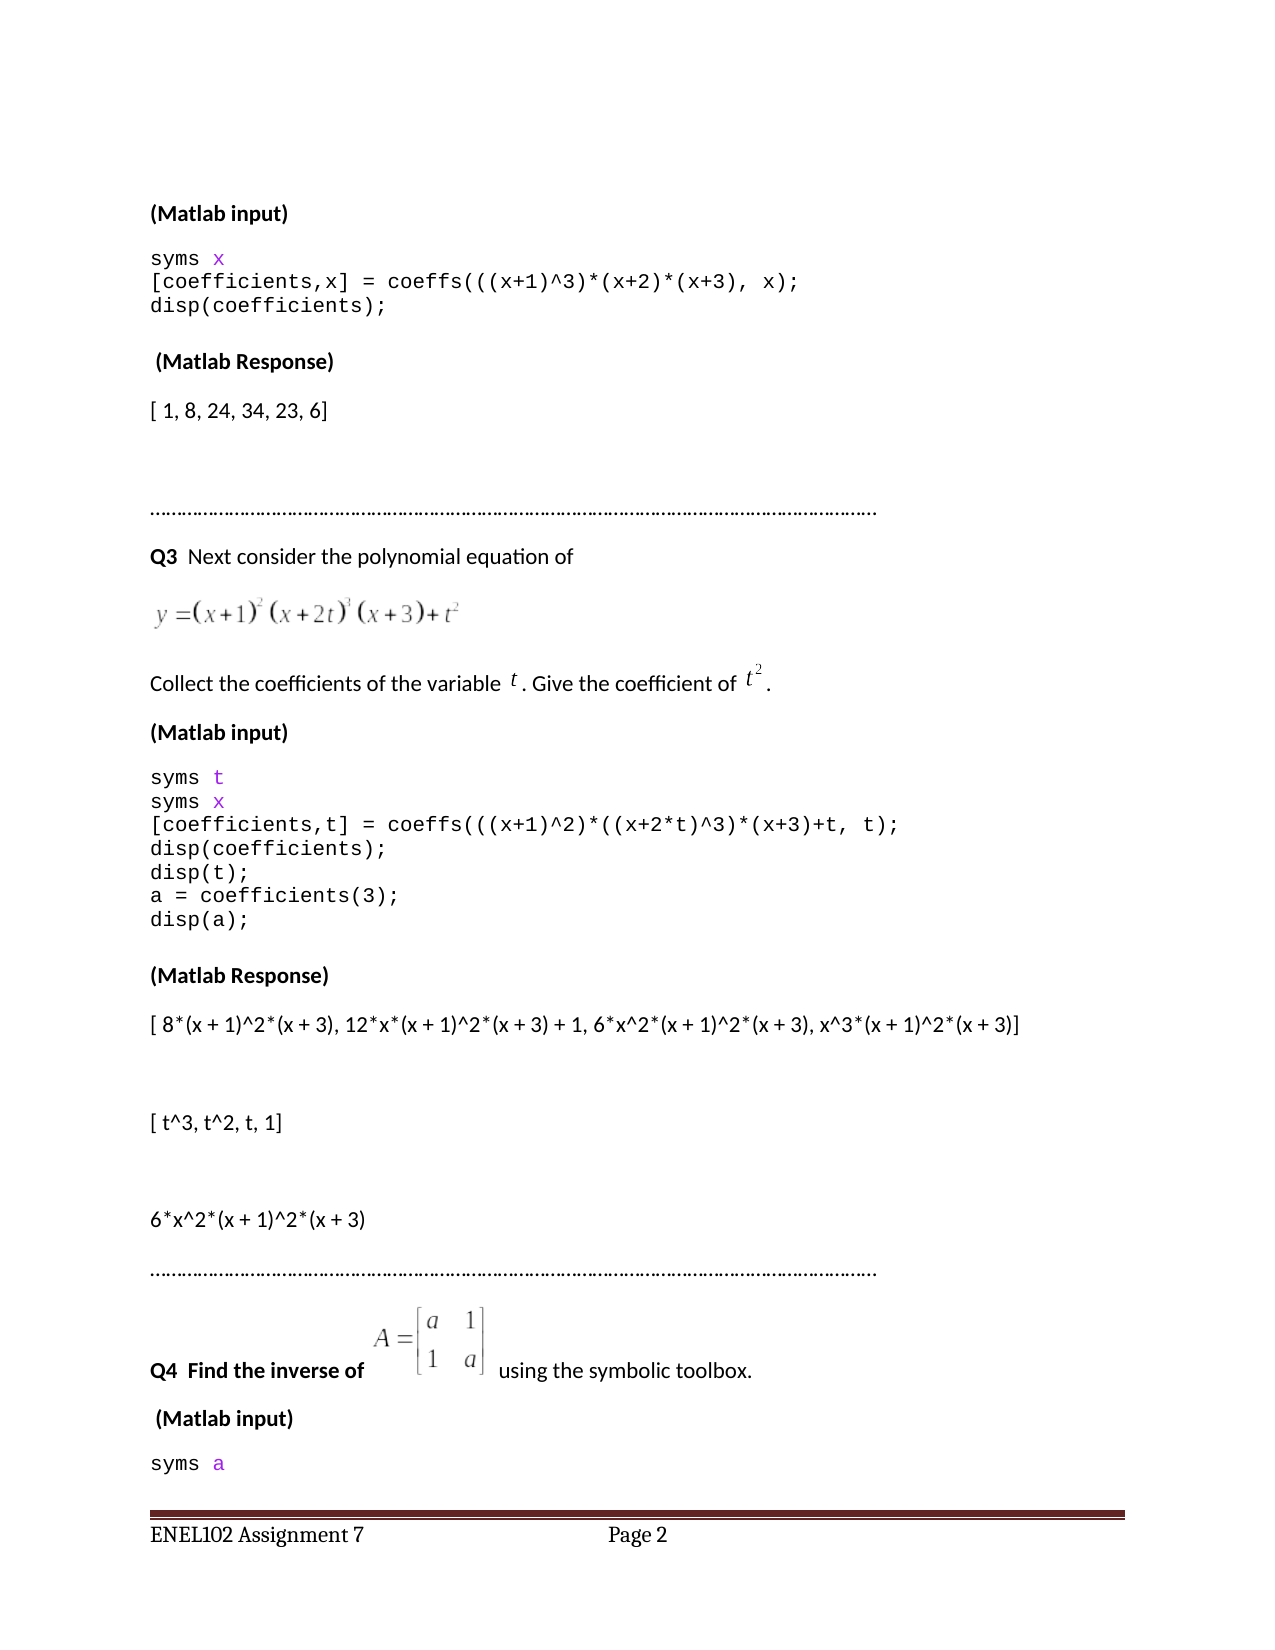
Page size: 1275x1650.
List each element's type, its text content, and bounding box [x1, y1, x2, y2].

text disp(a); [150, 909, 1125, 933]
text [ 8*(x + 1)^2*(x + 3), 12*x*(x + 1)^2*(x + 3) + 1, 6*x^2*(x + 1)^2*(x + 3), x^3*(x + 1)^2*(x + 3)] [150, 1010, 1125, 1038]
text Q3 Next consider the polynomial equation of [150, 542, 1125, 570]
text (Matlab input) [150, 718, 1125, 746]
text disp(coefficients); [150, 838, 1125, 862]
text ………………………………………………………………………………………………………………………… [150, 493, 1125, 522]
text [coefficients,x] = coeffs(((x+1)^3)*(x+2)*(x+3), x); [150, 271, 1125, 295]
text (Matlab input) [150, 199, 1125, 227]
text [ t^3, t^2, t, 1] [150, 1108, 1125, 1136]
text Collect the coefficients of the variable . Give the coefficient of . [150, 657, 1125, 697]
text ………………………………………………………………………………………………………………………… [150, 1254, 1125, 1282]
text disp(coefficients); [150, 295, 1125, 319]
text Q4 Find the inverse of using the symbolic toolbox. [150, 1303, 1125, 1384]
text disp(t); [150, 862, 1125, 885]
text syms a [150, 1453, 1125, 1477]
text (Matlab input) [150, 1404, 1125, 1433]
text [coefficients,t] = coeffs(((x+1)^2)*((x+2*t)^3)*(x+3)+t, t); [150, 814, 1125, 838]
text syms x [150, 248, 1125, 271]
text (Matlab Response) [150, 347, 1125, 375]
text syms x [150, 791, 1125, 814]
text (Matlab Response) [150, 961, 1125, 989]
text [ 1, 8, 24, 34, 23, 6] [150, 396, 1125, 424]
text 6*x^2*(x + 1)^2*(x + 3) [150, 1205, 1125, 1233]
text a = coefficients(3); [150, 885, 1125, 909]
text syms t [150, 767, 1125, 791]
